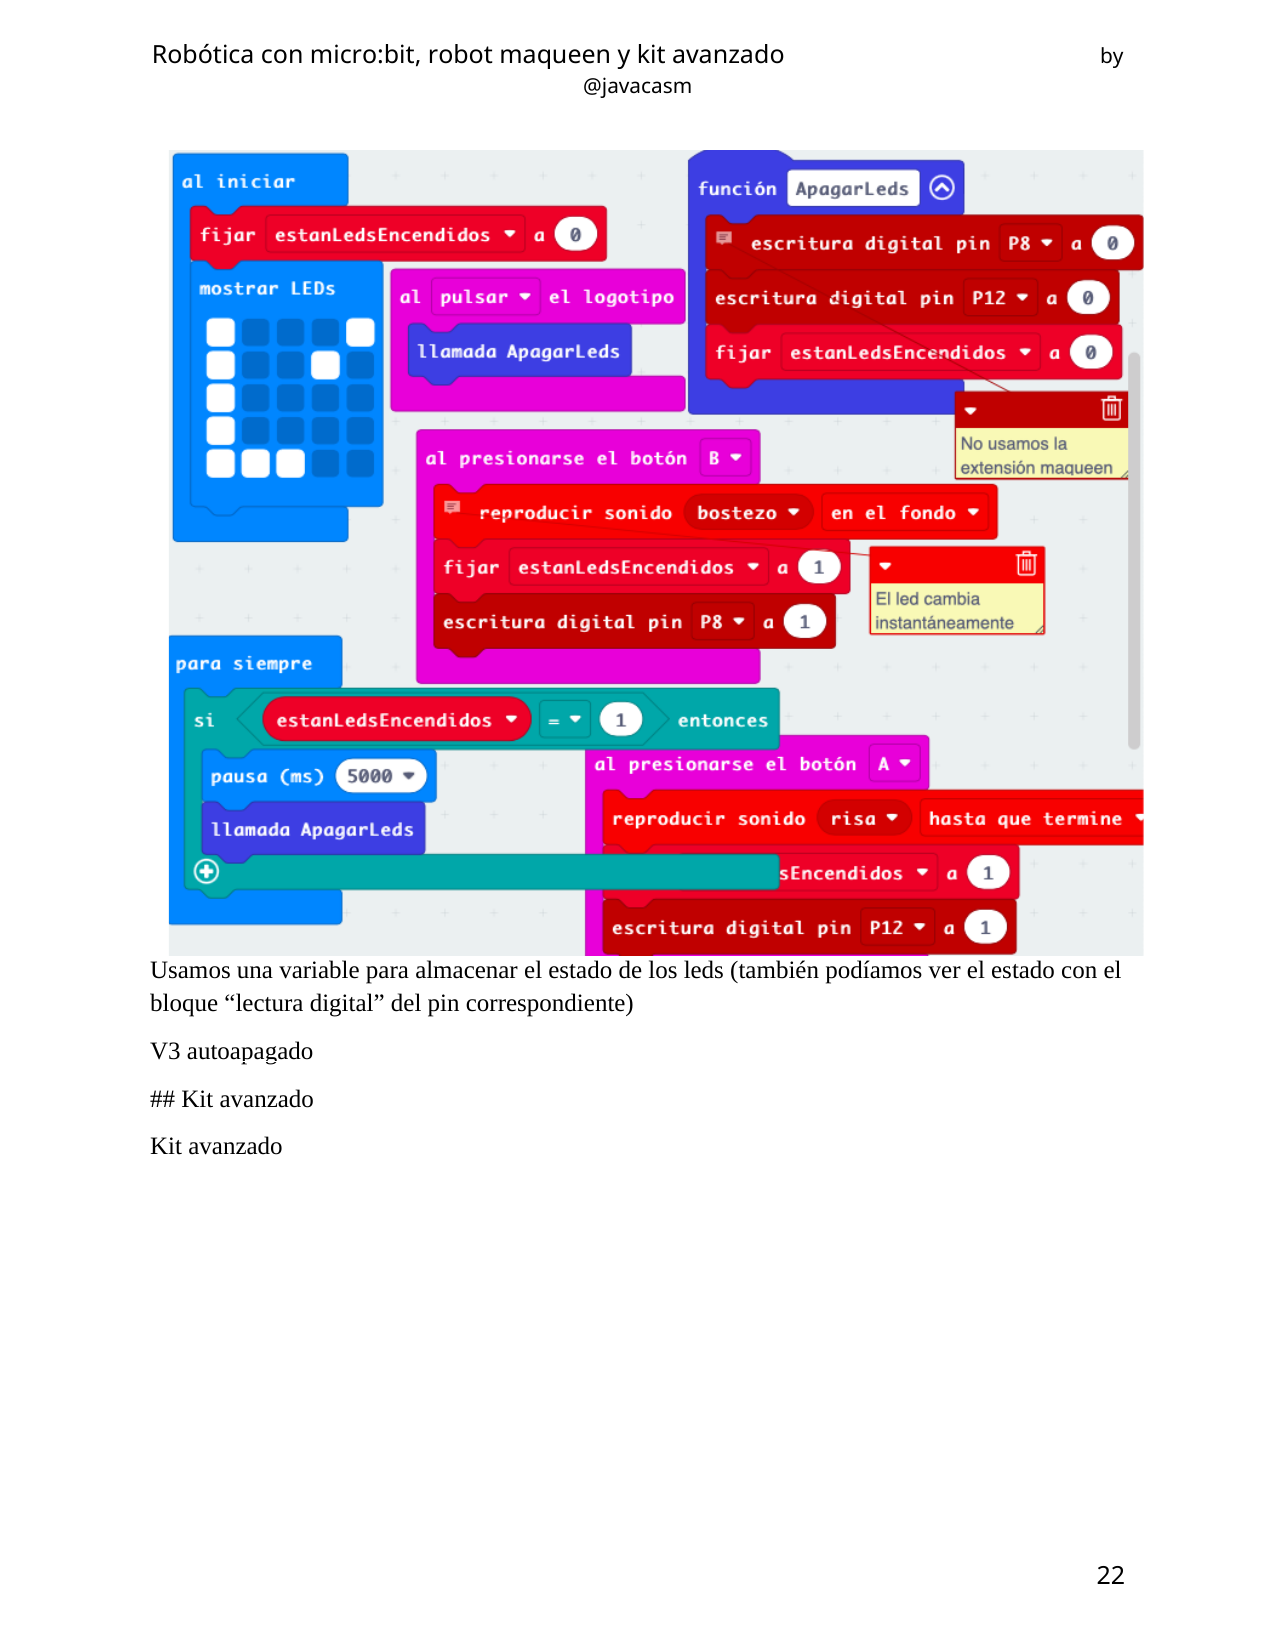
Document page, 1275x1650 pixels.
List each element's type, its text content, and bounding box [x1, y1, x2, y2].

picture [168, 150, 1144, 956]
text ## Kit avanzado [150, 1084, 1125, 1112]
text Kit avanzado [150, 1131, 1125, 1160]
text Usamos una variable para almacenar el estado de los leds (también podíamos ver el estado con el bloque “lectura digital” del pin correspondiente) [150, 955, 1125, 1017]
text V3 autoapagado [150, 1036, 1125, 1065]
